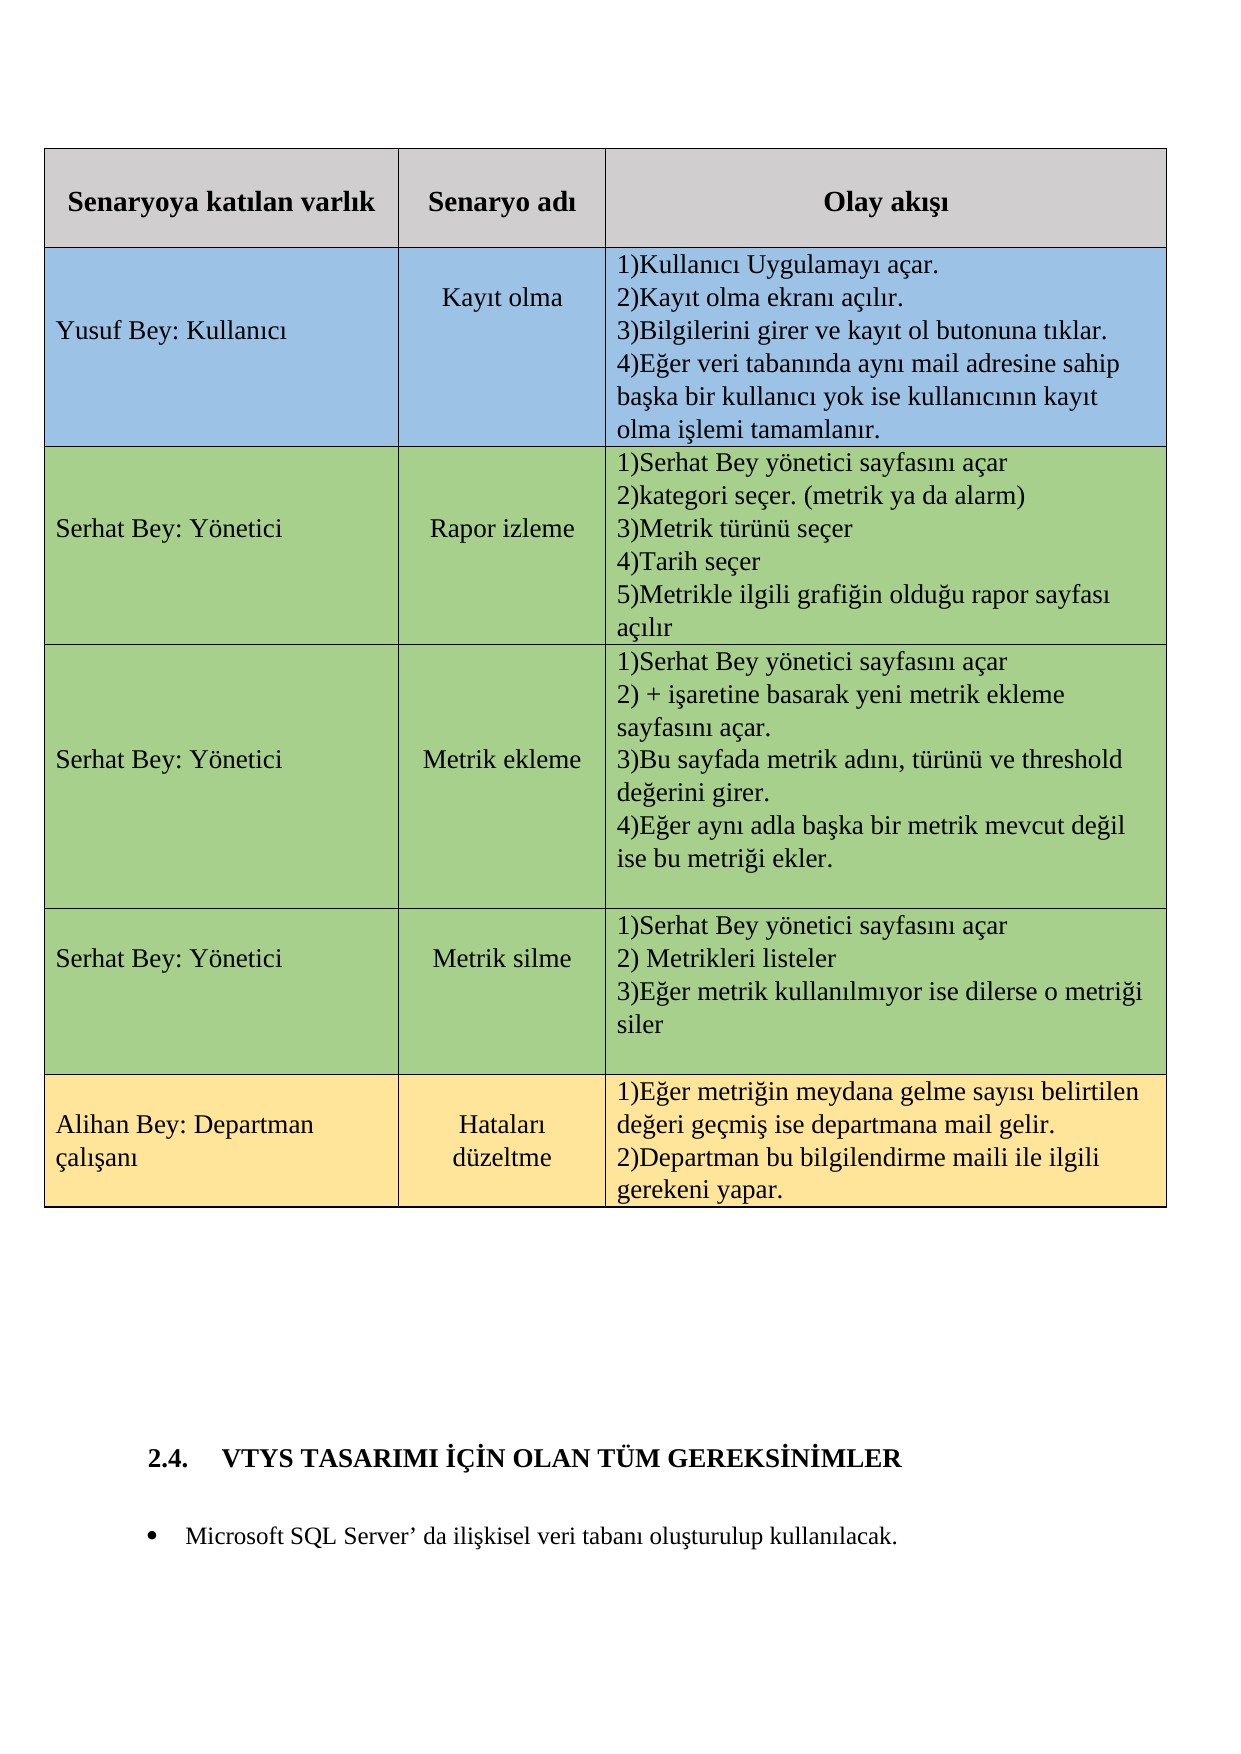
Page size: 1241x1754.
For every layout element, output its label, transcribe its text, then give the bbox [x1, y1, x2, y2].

table_cell Hataları düzeltme [399, 1075, 605, 1206]
table_cell Serhat Bey: Yönetici [45, 645, 398, 908]
table_cell 1)Serhat Bey yönetici sayfasını açar 2) Metrikleri listeler 3)Eğer metrik kullanılmıyor ise dilerse o metriği siler [606, 909, 1166, 1074]
table_cell Alihan Bey: Departman çalışanı [45, 1075, 398, 1206]
table_cell 1)Kullanıcı Uygulamayı açar. 2)Kayıt olma ekranı açılır. 3)Bilgilerini girer ve kayıt ol butonuna tıklar. 4)Eğer veri tabanında aynı mail adresine sahip başka bir kullanıcı yok ise kullanıcının kayıt olma işlemi tamamlanır. [606, 248, 1166, 446]
table_cell Metrik ekleme [399, 645, 605, 908]
table_cell Rapor izleme [399, 447, 605, 644]
table_header Senaryoya katılan varlık [45, 149, 398, 247]
table_cell 1)Eğer metriğin meydana gelme sayısı belirtilen değeri geçmiş ise departmana mail gelir. 2)Departman bu bilgilendirme maili ile ilgili gerekeni yapar. [606, 1075, 1166, 1206]
table_header Olay akışı [606, 149, 1166, 247]
table_cell Kayıt olma [399, 248, 605, 446]
table_cell 1)Serhat Bey yönetici sayfasını açar 2) + işaretine basarak yeni metrik ekleme sayfasını açar. 3)Bu sayfada metrik adını, türünü ve threshold değerini girer. 4)Eğer aynı adla başka bir metrik mevcut değil ise bu metriği ekler. [606, 645, 1166, 908]
table_cell Serhat Bey: Yönetici [45, 909, 398, 1074]
table_cell Serhat Bey: Yönetici [45, 447, 398, 644]
table_cell Yusuf Bey: Kullanıcı [45, 248, 398, 446]
table_header Senaryo adı [399, 149, 605, 247]
table_cell 1)Serhat Bey yönetici sayfasını açar 2)kategori seçer. (metrik ya da alarm) 3)Metrik türünü seçer 4)Tarih seçer 5)Metrikle ilgili grafiğin olduğu rapor sayfası açılır [606, 447, 1166, 644]
list Microsoft SQL Server’ da ilişkisel veri tabanı oluşturulup kullanılacak. [148, 1521, 1093, 1550]
table_cell Metrik silme [399, 909, 605, 1074]
subtitle VTYS TASARIMI İÇİN OLAN TÜM GEREKSİNİMLER [148, 1442, 1093, 1473]
